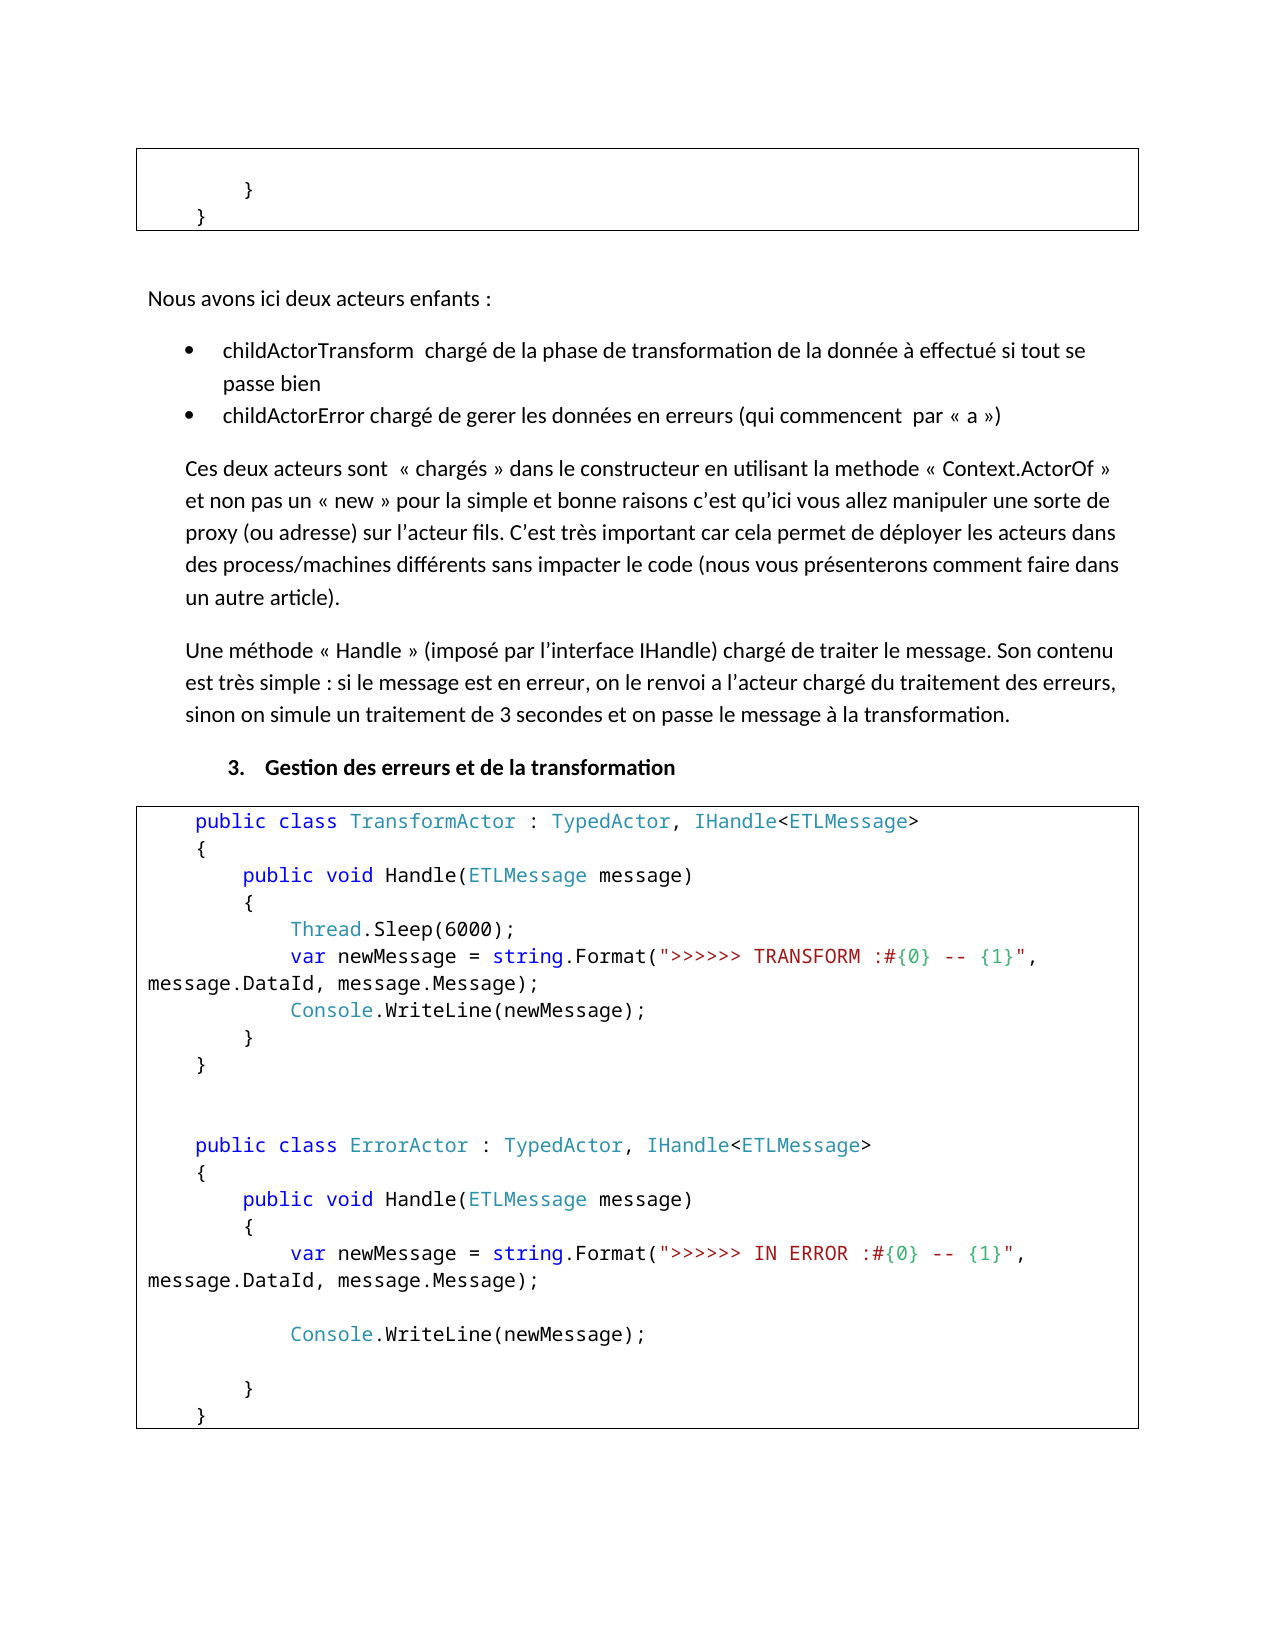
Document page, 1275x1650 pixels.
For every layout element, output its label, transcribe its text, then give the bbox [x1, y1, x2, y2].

text Une méthode « Handle » (imposé par l’interface IHandle) chargé de traiter le message. Son contenu est très simple : si le message est en erreur, on le renvoi a l’acteur chargé du traitement des erreurs, sinon on simule un traitement de 3 secondes et on passe le message à la transformation. [185, 636, 1127, 728]
table_header public class TransformActor : TypedActor, IHandle<ETLMessage> { public void Handle(ETLMessage message) { Thread.Sleep(6000); var newMessage = string.Format(">>>>>> TRANSFORM :#{0} -- {1}", message.DataId, message.Message); Console.WriteLine(newMessage); } } public class ErrorActor : TypedActor, IHandle<ETLMessage> { public void Handle(ETLMessage message) { var newMessage = string.Format(">>>>>> IN ERROR :#{0} -- {1}", message.DataId, message.Message); Console.WriteLine(newMessage); } } [137, 807, 1138, 1428]
list childActorError chargé de gerer les données en erreurs (qui commencent par « a ») [185, 401, 1127, 429]
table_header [137, 149, 1138, 229]
list childActorTransform chargé de la phase de transformation de la donnée à effectué si tout se passe bien [185, 337, 1127, 397]
text Nous avons ici deux acteurs enfants : [148, 284, 1127, 312]
list Gestion des erreurs et de la transformation [227, 753, 1127, 781]
text Ces deux acteurs sont « chargés » dans le constructeur en utilisant la methode « Context.ActorOf » et non pas un « new » pour la simple et bonne raisons c’est qu’ici vous allez manipuler une sorte de proxy (ou adresse) sur l’acteur fils. C’est très important car cela permet de déployer les acteurs dans des process/machines différents sans impacter le code (nous vous présenterons comment faire dans un autre article). [185, 454, 1127, 611]
